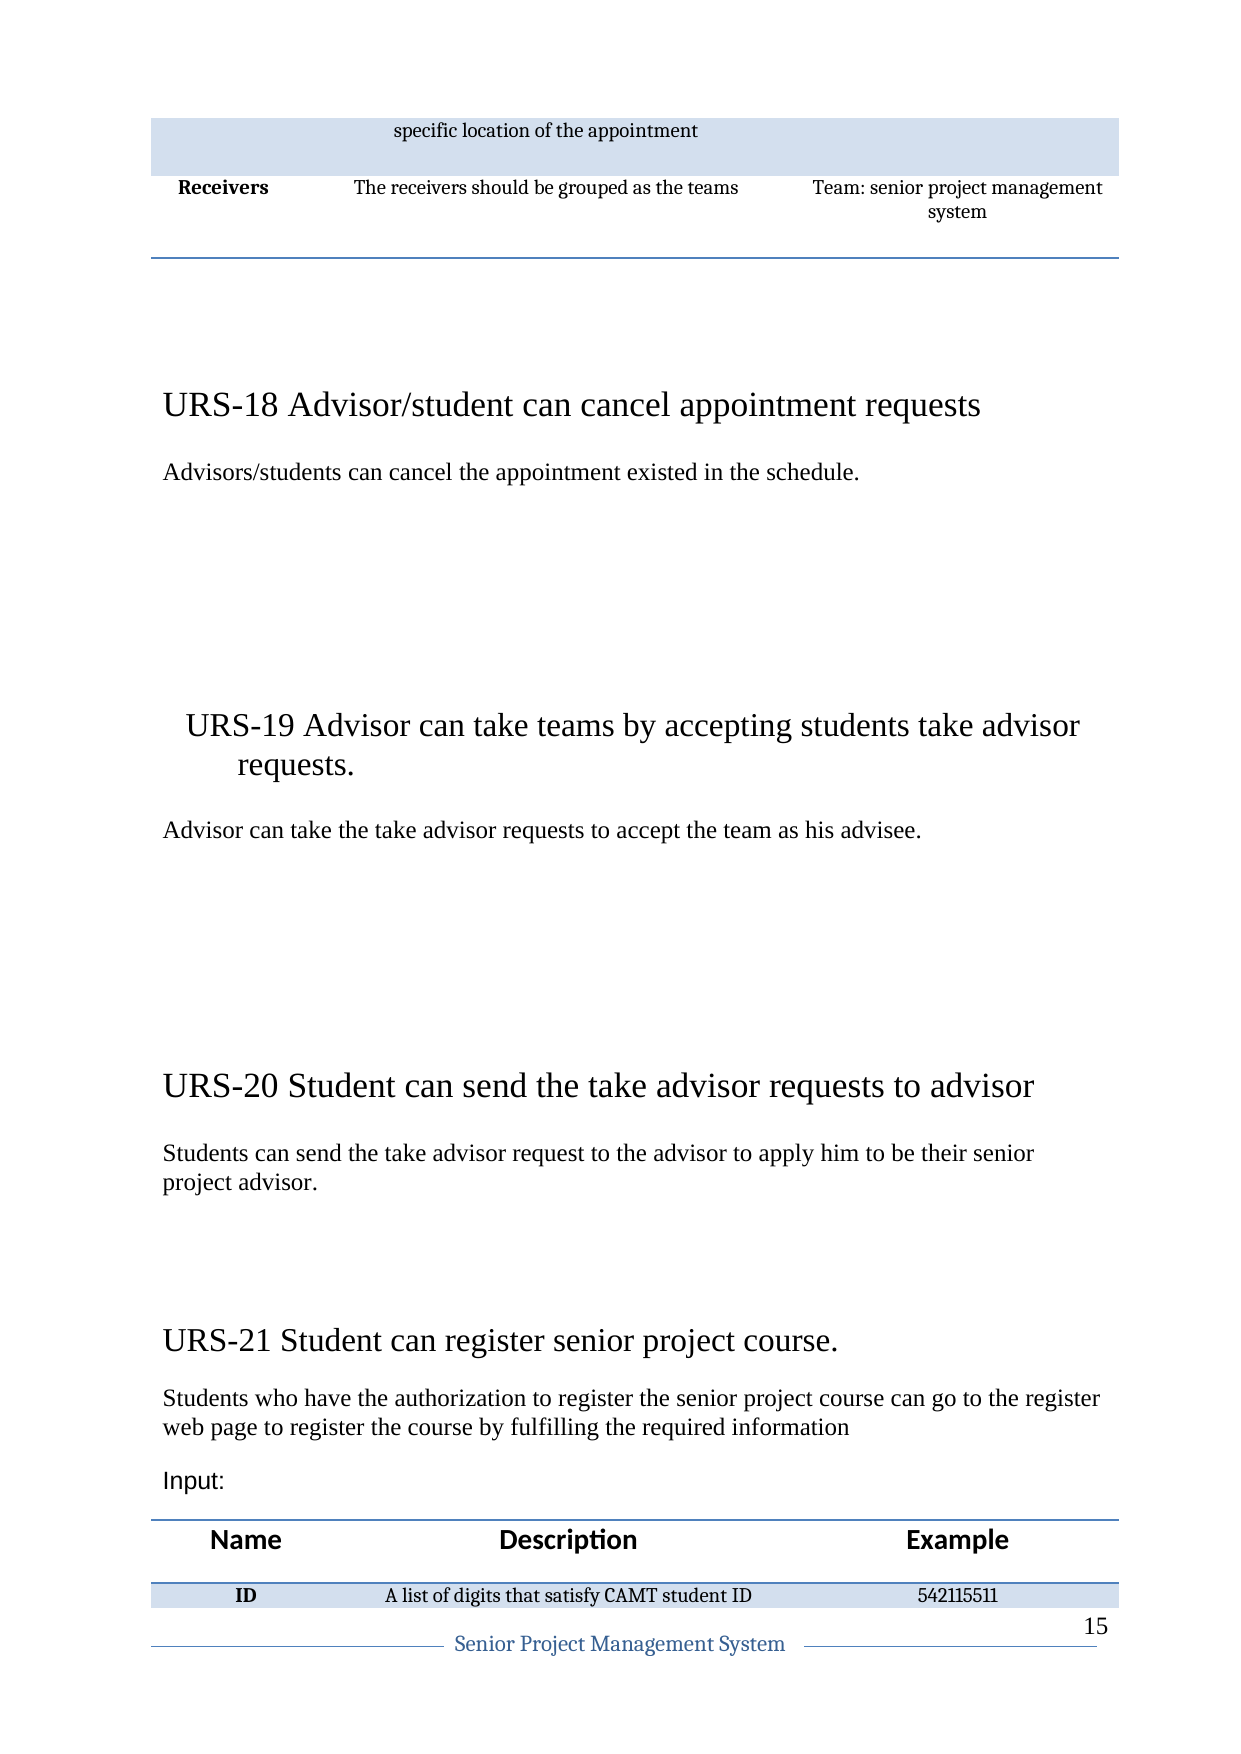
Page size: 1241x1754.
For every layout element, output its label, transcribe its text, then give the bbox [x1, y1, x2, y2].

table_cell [341, 1584, 796, 1608]
table_header Description [341, 1521, 796, 1582]
text URS-21 Student can register senior project course. [162, 1320, 1108, 1358]
text Advisor can take the take advisor requests to accept the team as his advisee. [162, 816, 1108, 844]
table_cell Location [151, 118, 295, 176]
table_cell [295, 118, 796, 176]
table_cell Team: senior project management system [796, 176, 1119, 257]
table_cell ID [151, 1584, 341, 1608]
table_cell Receivers [151, 176, 295, 257]
text URS-18 Advisor/student can cancel appointment requests [162, 383, 1108, 424]
table_header Name [151, 1521, 341, 1582]
text Input: [162, 1466, 1108, 1494]
table_cell 542115511 [796, 1584, 1119, 1608]
text URS-19 Advisor can take teams by accepting students take advisor requests. [162, 706, 1108, 782]
table_header Example [796, 1521, 1119, 1582]
text Students can send the take advisor request to the advisor to apply him to be their senior project advisor. [162, 1138, 1108, 1196]
text Advisors/students can cancel the appointment existed in the schedule. [162, 457, 1108, 486]
table_cell CAMT 114 [796, 118, 1119, 176]
table_cell The receivers should be grouped as the teams [295, 176, 796, 257]
text Students who have the authorization to register the senior project course can go to the register web page to register the course by fulfilling the required information [162, 1383, 1108, 1441]
text URS-20 Student can send the take advisor requests to advisor [162, 1064, 1108, 1105]
